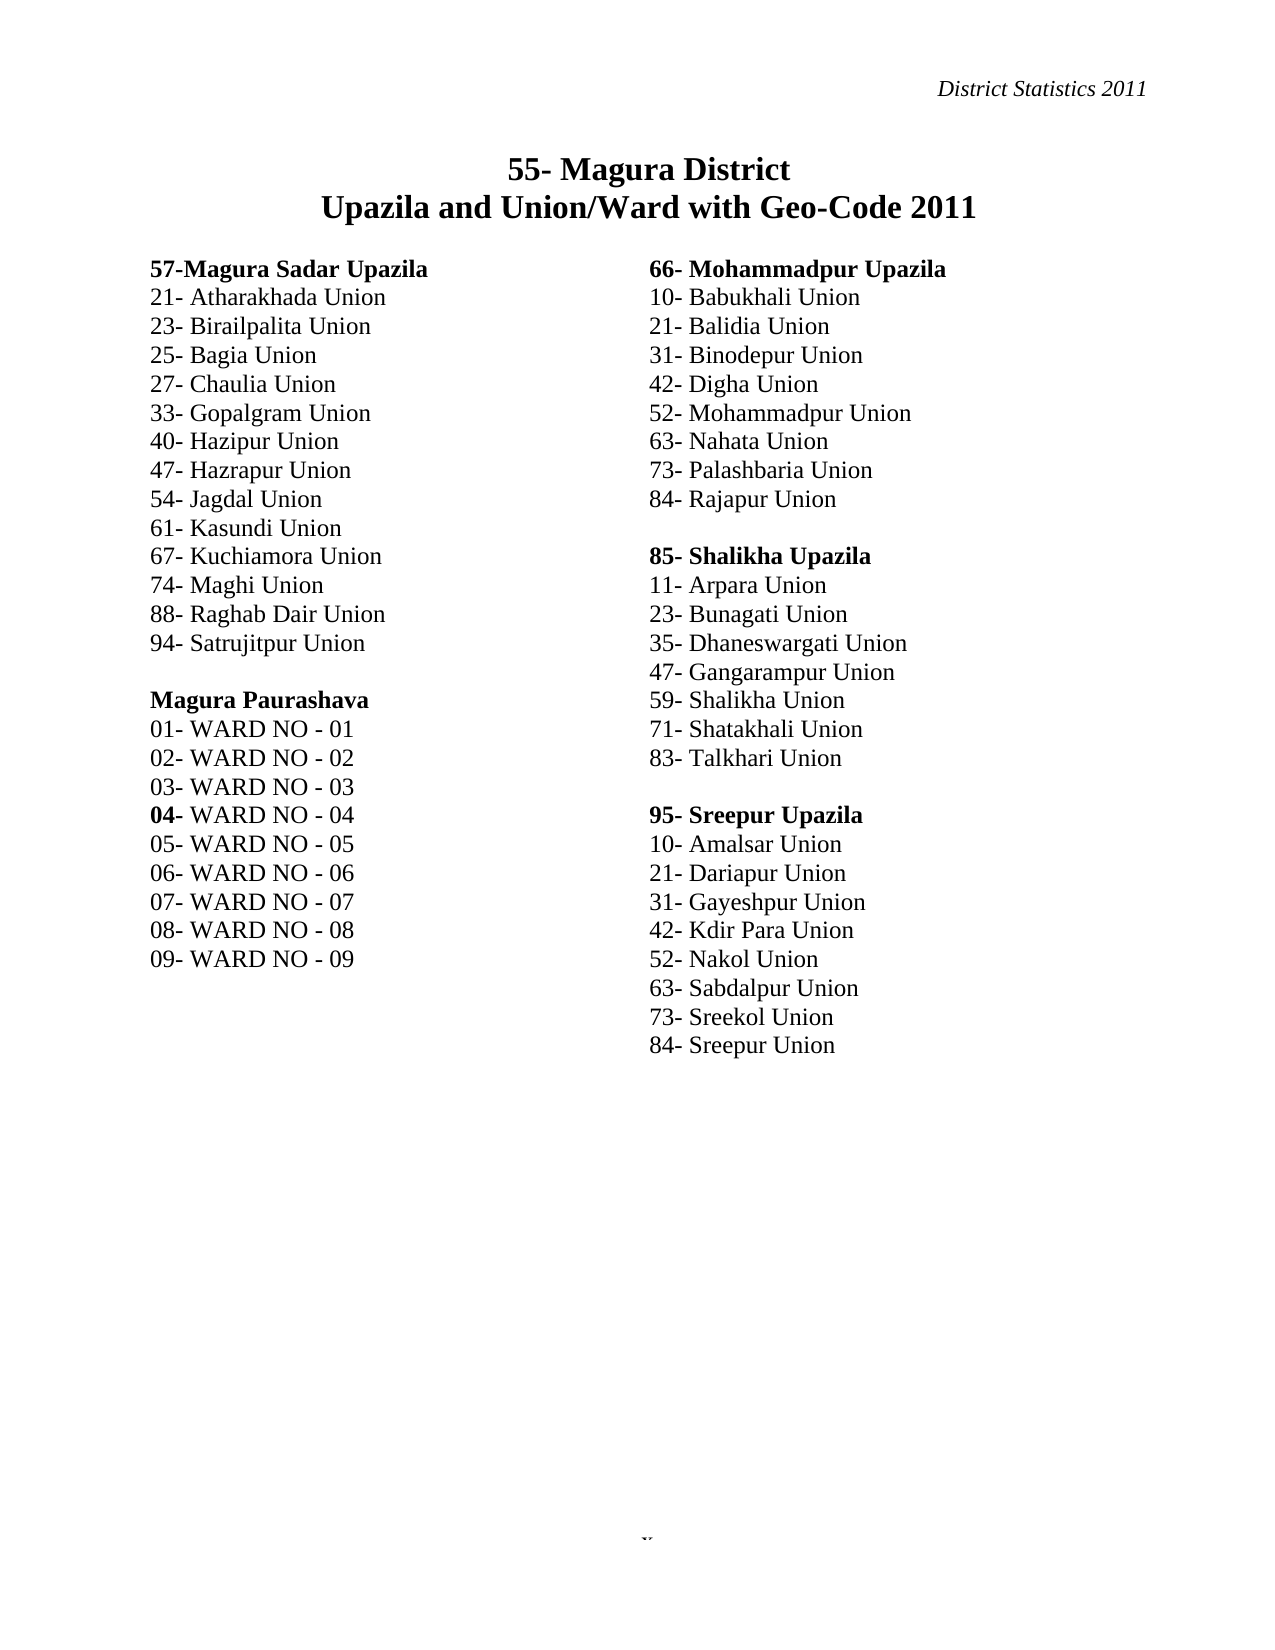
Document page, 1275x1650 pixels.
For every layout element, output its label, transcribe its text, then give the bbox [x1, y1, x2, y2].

text 67- Kuchiamora Union 85- Shalikha Upazila [150, 542, 1171, 570]
list Satrujitpur Union 35- Dhaneswargati Union [150, 628, 1171, 657]
text 23- Birailpalita Union 21- Balidia Union [150, 311, 1171, 340]
text Magura Paurashava 59- Shalikha Union [150, 686, 1171, 714]
list WARD NO - 01 71- Shatakhali Union [150, 714, 1171, 743]
list WARD NO - 03 [150, 772, 1171, 800]
text 47- Hazrapur Union 73- Palashbaria Union [150, 455, 1171, 484]
text 63- Sabdalpur Union [649, 973, 1171, 1002]
text 40- Hazipur Union 63- Nahata Union [150, 426, 1171, 455]
text 27- Chaulia Union 42- Digha Union [150, 369, 1171, 398]
list WARD NO - 09 52- Nakol Union [150, 944, 1171, 973]
text 47- Gangarampur Union [649, 657, 1171, 685]
text 54- Jagdal Union 84- Rajapur Union [150, 484, 1171, 513]
text 55- Magura District [135, 149, 1162, 187]
text Upazila and Union/Ward with Geo-Code 2011 [135, 187, 1162, 225]
list WARD NO - 07 31- Gayeshpur Union [150, 887, 1171, 915]
subtitle 57-Magura Sadar Upazila 66- Mohammadpur Upazila [150, 254, 1171, 283]
text 88- Raghab Dair Union 23- Bunagati Union [150, 599, 1171, 628]
list WARD NO - 08 42- Kdir Para Union [150, 915, 1171, 944]
list WARD NO - 06 21- Dariapur Union [150, 858, 1171, 887]
text 61- Kasundi Union [150, 513, 1171, 541]
list WARD NO - 02 83- Talkhari Union [150, 743, 1171, 772]
text 73- Sreekol Union [649, 1002, 1171, 1030]
text 33- Gopalgram Union 52- Mohammadpur Union [150, 398, 1171, 426]
list WARD NO - 05 10- Amalsar Union [150, 829, 1171, 858]
list WARD NO - 04 95- Sreepur Upazila [150, 801, 1171, 829]
text 21- Atharakhada Union 10- Babukhali Union [150, 283, 1171, 311]
text 84- Sreepur Union [649, 1030, 1171, 1059]
text 25- Bagia Union 31- Binodepur Union [150, 340, 1171, 369]
text 74- Maghi Union 11- Arpara Union [150, 570, 1171, 599]
